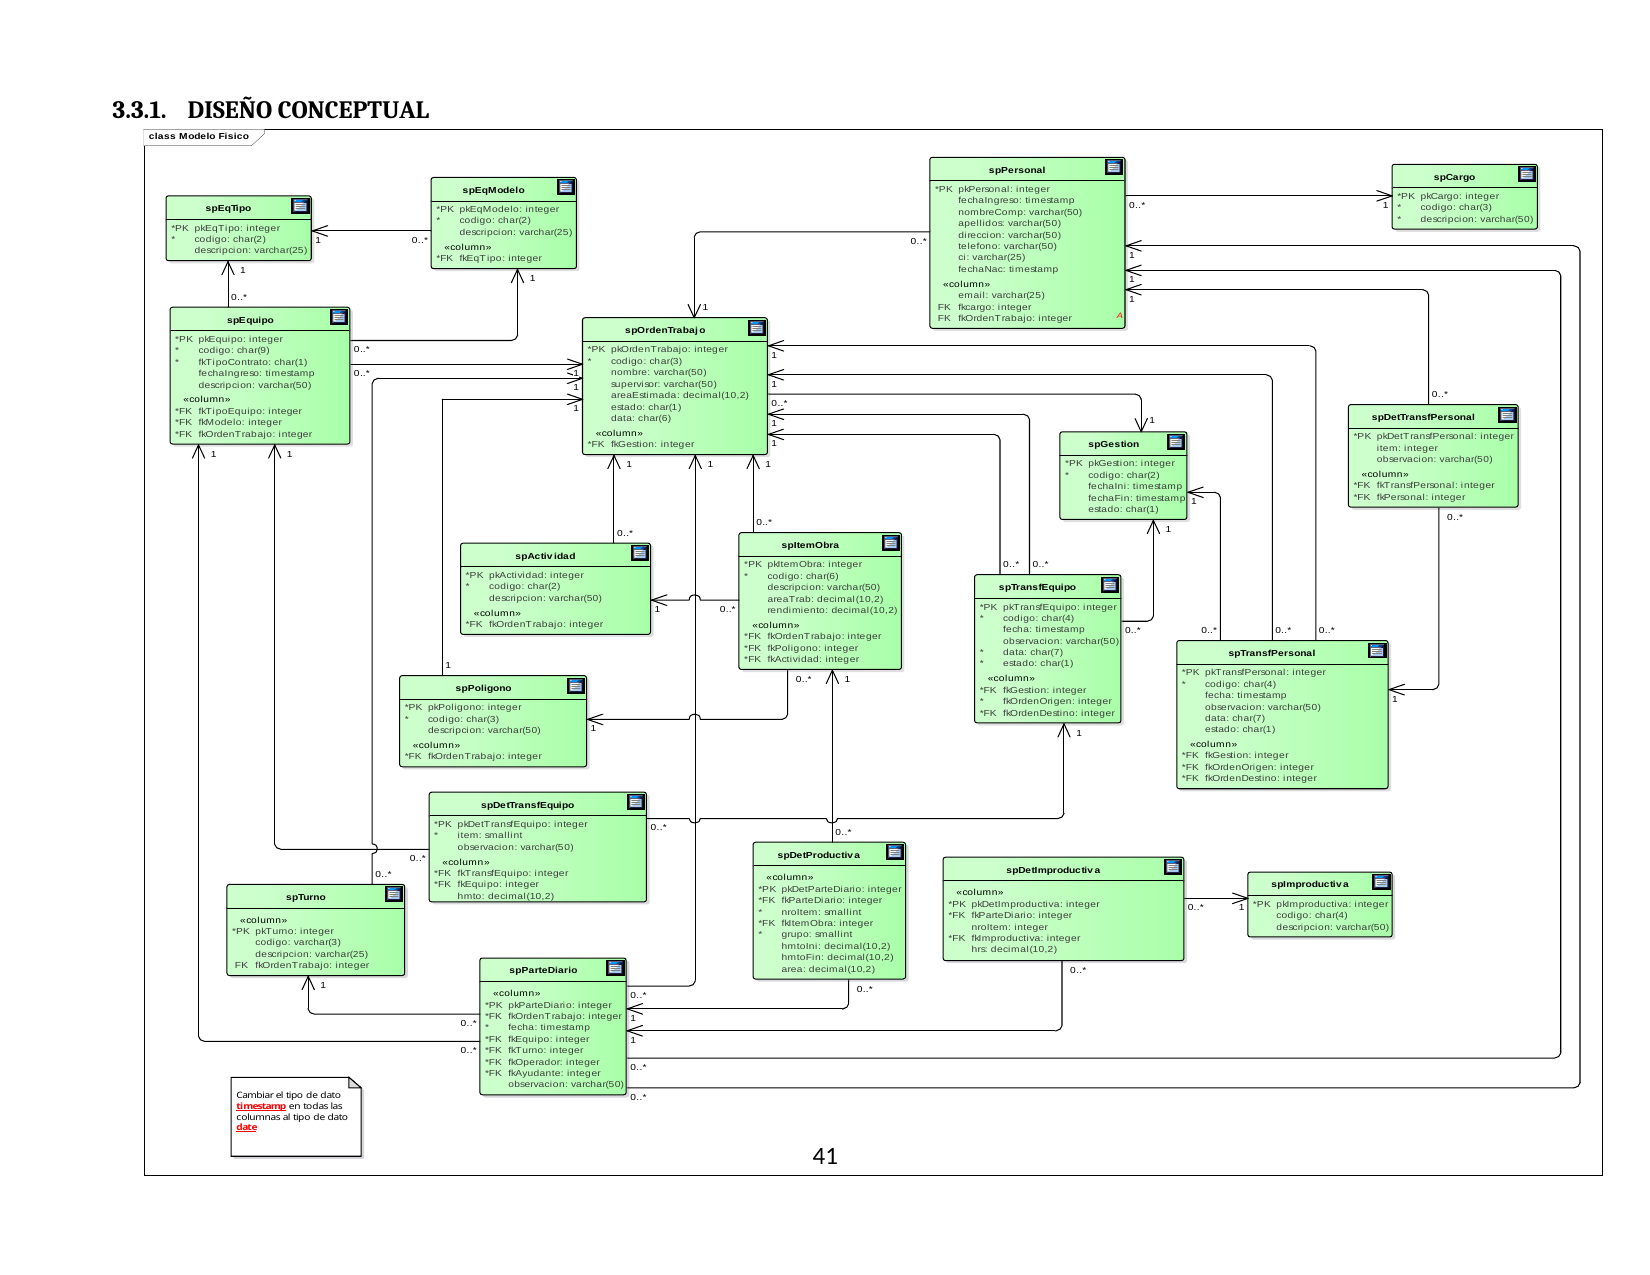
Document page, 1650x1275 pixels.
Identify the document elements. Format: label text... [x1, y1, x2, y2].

subtitle DISEÑO CONCEPTUAL [112, 96, 1575, 124]
